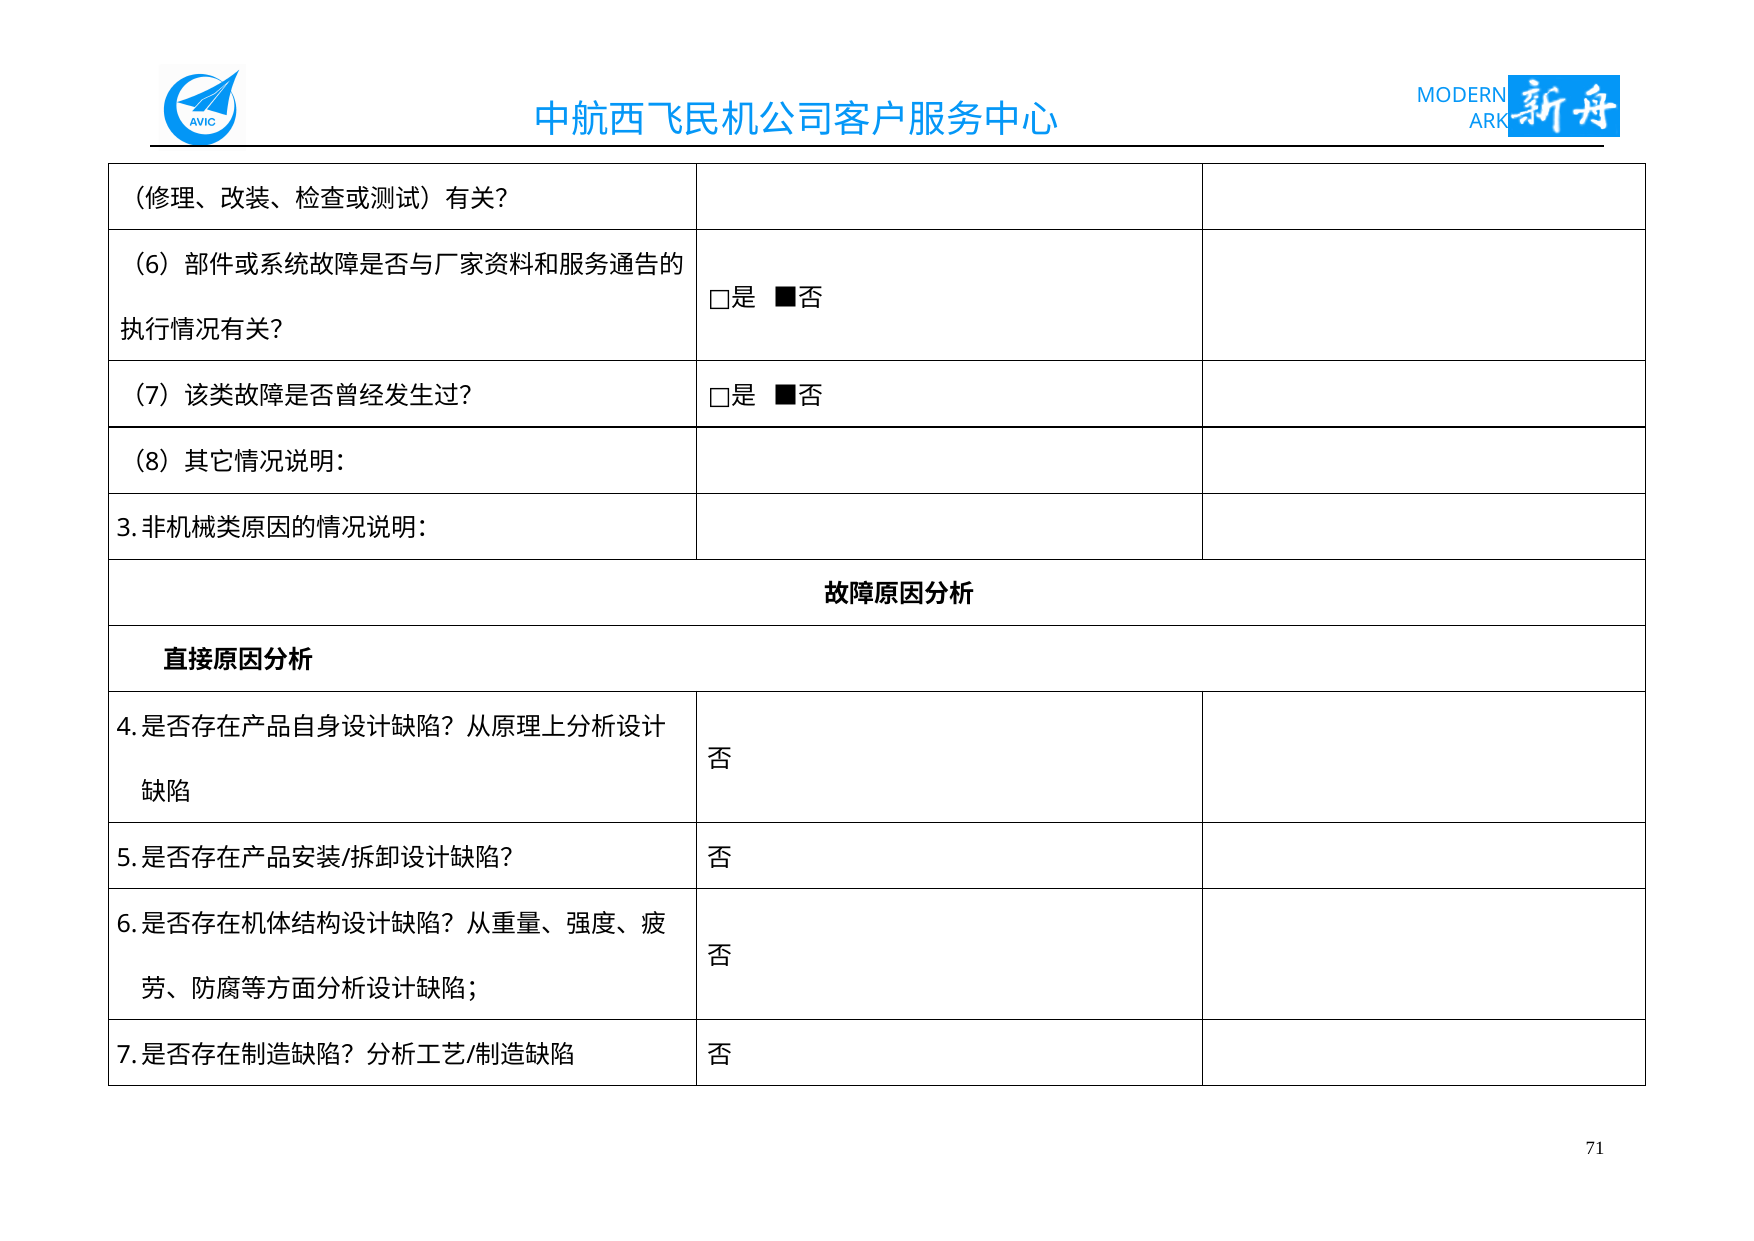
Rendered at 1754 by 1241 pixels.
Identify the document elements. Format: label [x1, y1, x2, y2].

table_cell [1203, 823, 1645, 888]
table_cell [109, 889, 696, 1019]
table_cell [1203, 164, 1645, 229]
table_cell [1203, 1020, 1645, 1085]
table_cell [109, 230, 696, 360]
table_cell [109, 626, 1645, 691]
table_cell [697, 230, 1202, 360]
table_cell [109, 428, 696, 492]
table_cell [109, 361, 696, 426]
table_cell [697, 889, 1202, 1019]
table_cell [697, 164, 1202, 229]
picture [1508, 75, 1620, 137]
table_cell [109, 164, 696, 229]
picture [158, 147, 247, 151]
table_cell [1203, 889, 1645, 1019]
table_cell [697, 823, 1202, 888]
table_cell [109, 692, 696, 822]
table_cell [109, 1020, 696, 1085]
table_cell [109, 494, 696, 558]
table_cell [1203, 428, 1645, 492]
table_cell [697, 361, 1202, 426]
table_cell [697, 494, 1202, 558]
picture [158, 64, 247, 145]
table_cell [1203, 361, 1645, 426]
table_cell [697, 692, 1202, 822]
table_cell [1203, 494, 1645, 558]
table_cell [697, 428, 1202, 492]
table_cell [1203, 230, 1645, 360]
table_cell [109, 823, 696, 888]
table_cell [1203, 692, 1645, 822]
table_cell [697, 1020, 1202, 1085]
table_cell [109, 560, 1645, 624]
